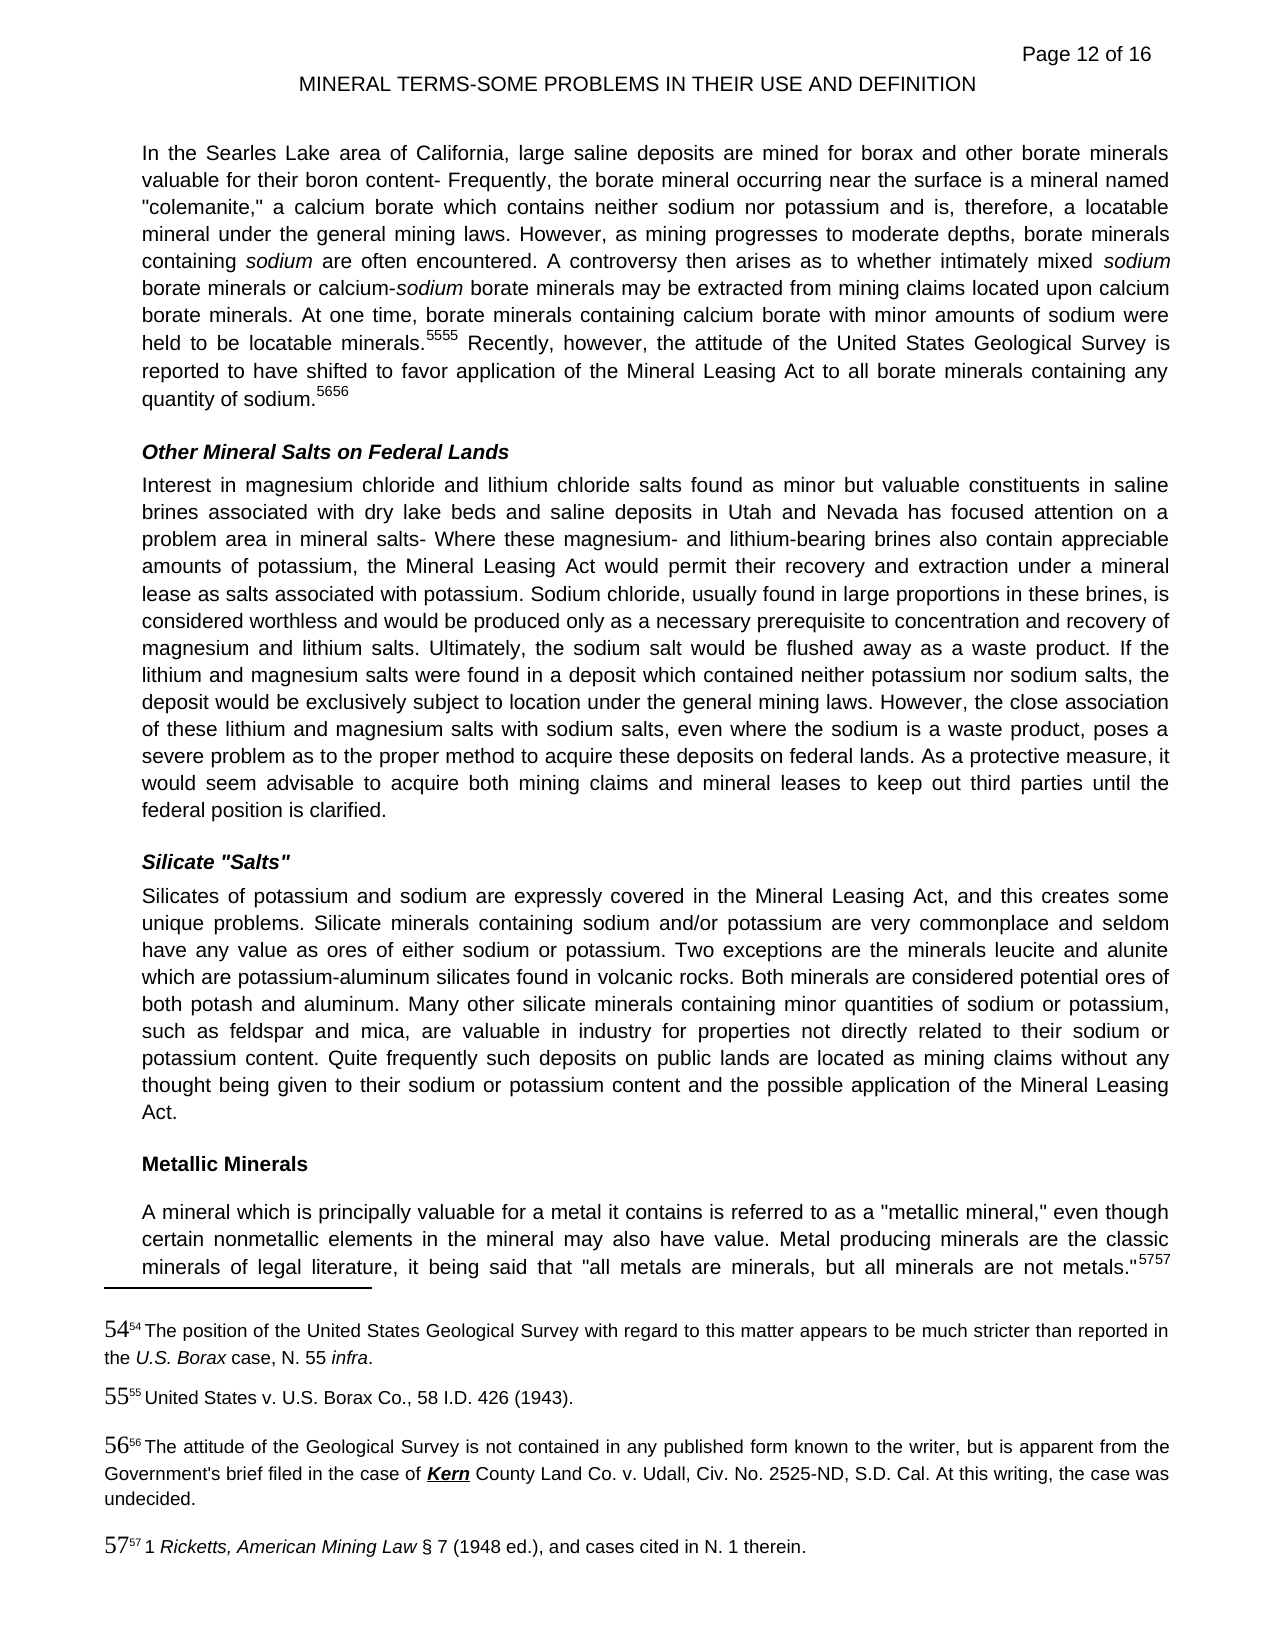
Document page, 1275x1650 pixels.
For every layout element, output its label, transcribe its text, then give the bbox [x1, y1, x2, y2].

text Other Mineral Salts on Federal Lands [142, 437, 1171, 464]
text Silicates of potassium and sodium are expressly covered in the Mineral Leasing Act, and this creates some unique problems. Silicate minerals containing sodium and/or potassium are very commonplace and seldom have any value as ores of either sodium or potassium. Two exceptions are the minerals leucite and alunite which are potassium-aluminum silicates found in volcanic rocks. Both minerals are considered potential ores of both potash and aluminum. Many other silicate minerals containing minor quantities of sodium or potassium, such as feldspar and mica, are valuable in industry for properties not directly related to their sodium or potassium content. Quite frequently such deposits on public lands are located as mining claims without any thought being given to their sodium or potassium content and the possible application of the Mineral Leasing Act. [142, 880, 1171, 1124]
text Metallic Minerals [142, 1149, 1171, 1176]
text Interest in magnesium chloride and lithium chloride salts found as minor but valuable constituents in saline brines associated with dry lake beds and saline deposits in Utah and Nevada has focused attention on a problem area in mineral salts- Where these magnesium- and lithium-bearing brines also contain appreciable amounts of potassium, the Mineral Leasing Act would permit their recovery and extraction under a mineral lease as salts associated with potassium. Sodium chloride, usually found in large proportions in these brines, is considered worthless and would be produced only as a necessary prerequisite to concentration and recovery of magnesium and lithium salts. Ultimately, the sodium salt would be flushed away as a waste product. If the lithium and magnesium salts were found in a deposit which contained neither potassium nor sodium salts, the deposit would be exclusively subject to location under the general mining laws. However, the close association of these lithium and magnesium salts with sodium salts, even where the sodium is a waste product, poses a severe problem as to the proper method to acquire these deposits on federal lands. As a protective measure, it would seem advisable to acquire both mining claims and mineral leases to keep out third parties until the federal position is clarified. [142, 470, 1171, 822]
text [142, 1197, 1171, 1280]
text Silicate "Salts" [142, 847, 1171, 874]
text In the Searles Lake area of California, large saline deposits are mined for borax and other borate minerals valuable for their boron content- Frequently, the borate mineral occurring near the surface is a mineral named "colemanite," a calcium borate which contains neither sodium nor potassium and is, therefore, a locatable mineral under the general mining laws. However, as mining progresses to moderate depths, borate minerals containing sodium are often encountered. A controversy then arises as to whether intimately mixed sodium borate minerals or calcium-sodium borate minerals may be extracted from mining claims located upon calcium borate minerals. At one time, borate minerals containing calcium borate with minor amounts of sodium were held to be locatable minerals.55 Recently, however, the attitude of the United States Geological Survey is reported to have shifted to favor application of the Mineral Leasing Act to all borate minerals containing any quantity of sodium.56 [142, 137, 1171, 412]
